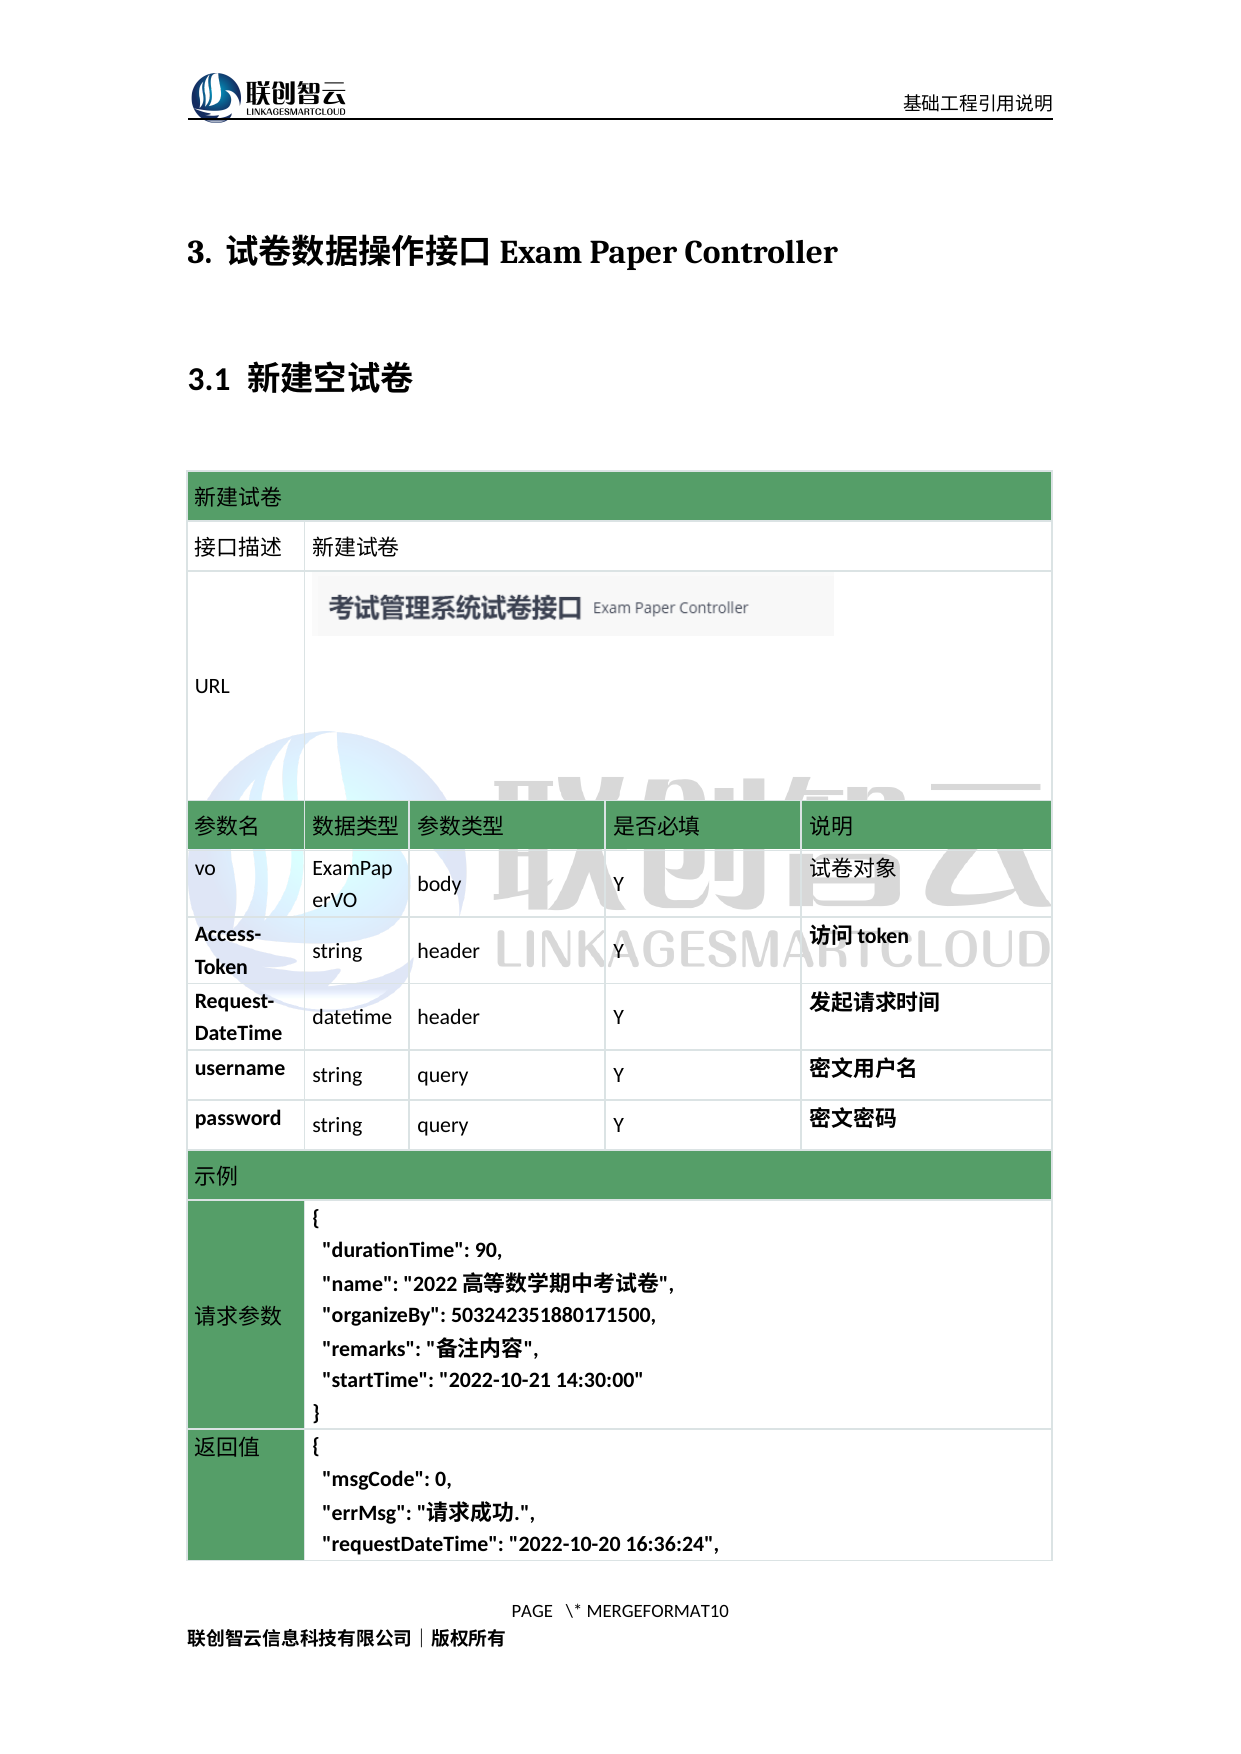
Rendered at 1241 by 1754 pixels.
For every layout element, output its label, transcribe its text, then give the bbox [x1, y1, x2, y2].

table_cell 数据类型 [305, 801, 408, 849]
table_cell username [188, 1051, 304, 1099]
table_cell query [410, 1101, 604, 1149]
table_cell 密文用户名 [802, 1051, 1051, 1099]
table_cell 说明 [802, 801, 1051, 849]
table_cell Y [606, 984, 800, 1049]
table_cell Y [606, 1051, 800, 1099]
table_cell Y [606, 851, 800, 916]
table_cell header [410, 918, 604, 983]
table_cell body [410, 851, 604, 916]
table_cell 接口描述 [188, 522, 304, 570]
table_cell Y [606, 918, 800, 983]
table_cell Y [606, 1101, 800, 1149]
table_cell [305, 1430, 1051, 1560]
table_cell 参数类型 [410, 801, 604, 849]
table_cell 参数名 [188, 801, 304, 849]
table_cell query [410, 1051, 604, 1099]
table_cell 示例 [188, 1151, 1051, 1199]
table_cell 返回值 [188, 1430, 304, 1560]
table_cell password [188, 1101, 304, 1149]
table_cell vo [188, 851, 304, 916]
table_cell 试卷对象 [802, 851, 1051, 916]
picture [191, 73, 346, 118]
table_cell 请求参数 [188, 1201, 304, 1428]
table_cell string [305, 1101, 408, 1149]
table_header 新建试卷 [188, 472, 1051, 520]
table_cell datetime [305, 984, 408, 1049]
table_cell [305, 572, 1051, 799]
table_cell 访问token [802, 918, 1051, 983]
picture [312, 572, 834, 636]
table_cell 发起请求时间 [802, 984, 1051, 1049]
table_cell string [305, 918, 408, 983]
table_cell header [410, 984, 604, 1049]
subtitle 试卷数据操作接口 Exam Paper Controller [187, 216, 1053, 281]
table_cell 密文密码 [802, 1101, 1051, 1149]
table_cell Access-Token [188, 918, 304, 983]
table_cell string [305, 1051, 408, 1099]
table_cell URL [188, 572, 304, 799]
subtitle 新建空试卷 [187, 343, 1053, 408]
table_cell { "durationTime": 90, "name": "2022高等数学期中考试卷", "organizeBy": 503242351880171500, "remarks": "备注内容", "startTime": "2022-10-21 14:30:00" } [305, 1201, 1051, 1428]
table_cell 新建试卷 [305, 522, 1051, 570]
table_cell ExamPaperVO [305, 851, 408, 916]
table_cell 是否必填 [606, 801, 800, 849]
table_cell Request-DateTime [188, 984, 304, 1049]
